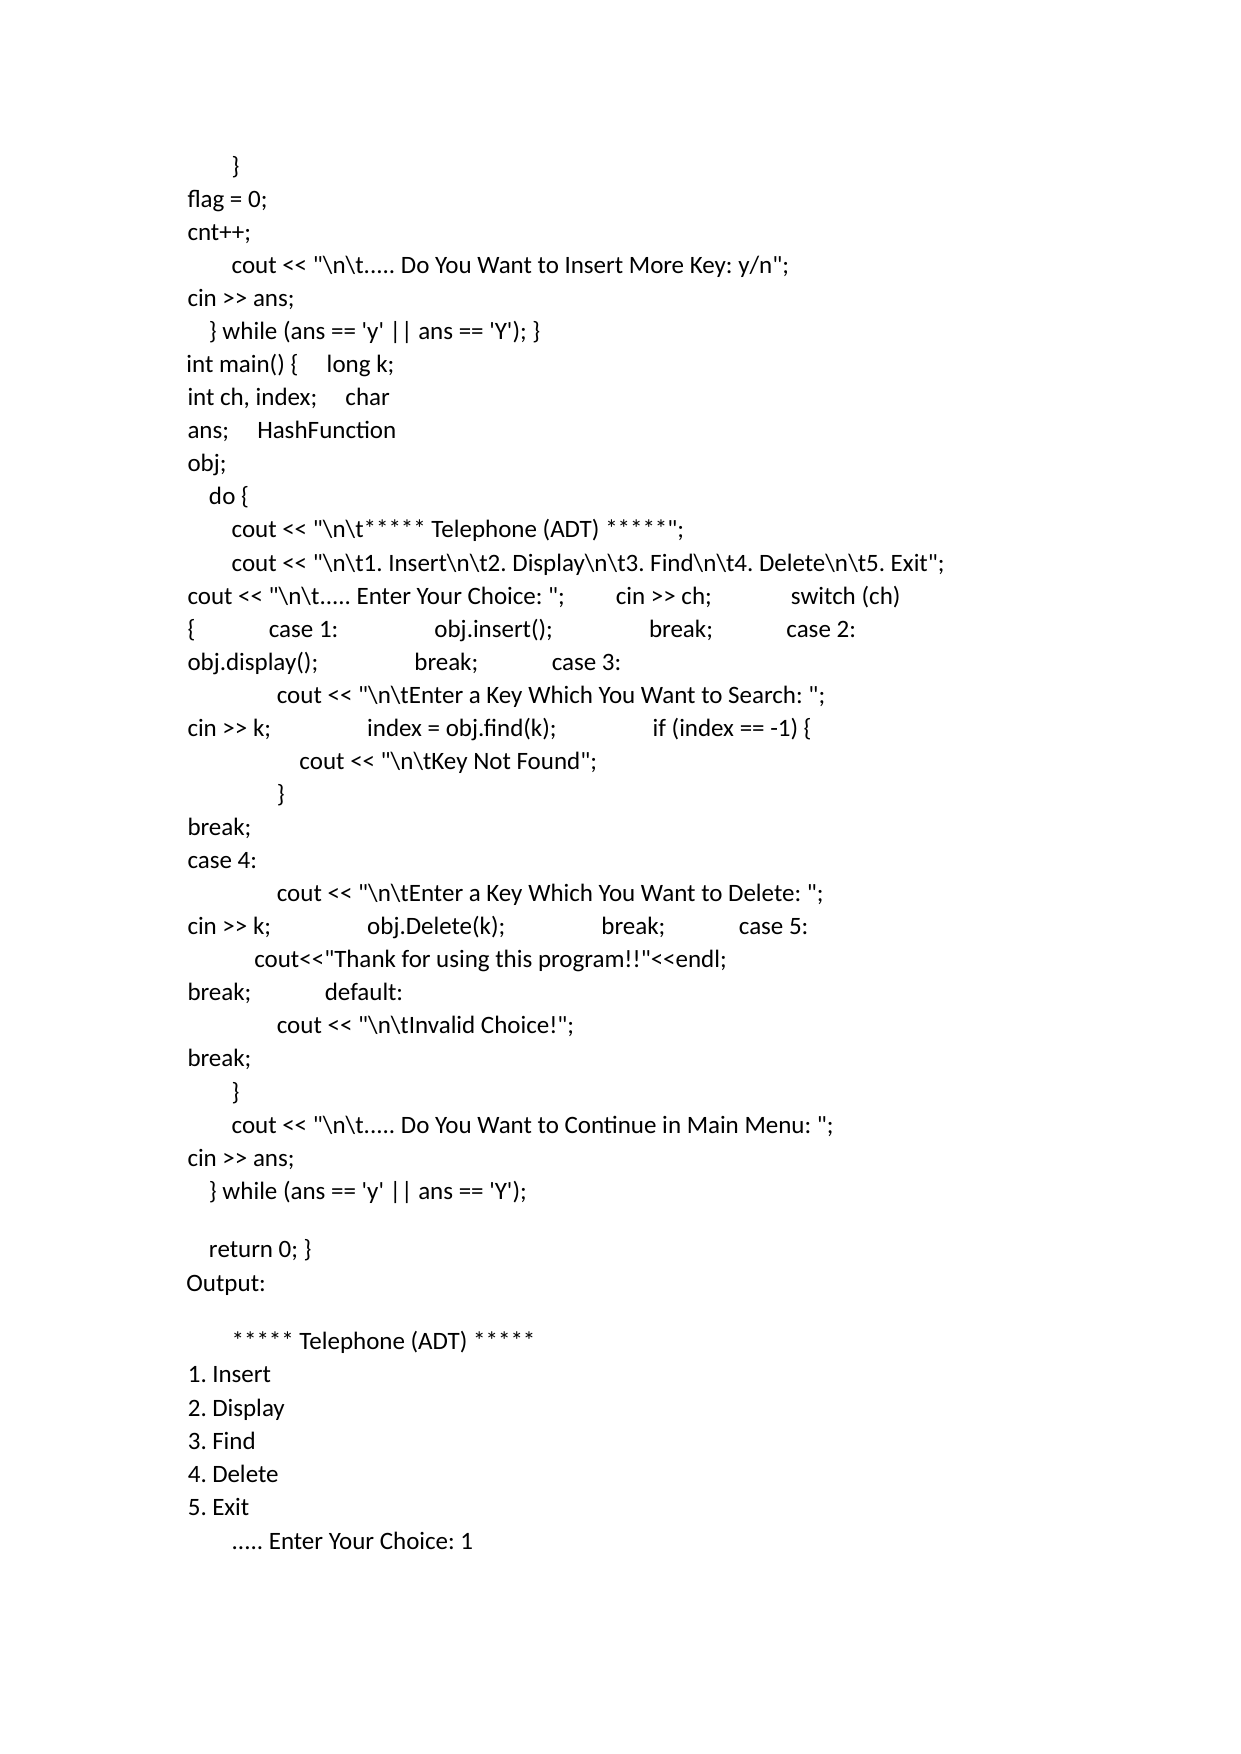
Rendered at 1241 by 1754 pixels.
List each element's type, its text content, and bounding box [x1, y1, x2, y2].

text cout << "\n\t..... Do You Want to Continue in Main Menu: "; cin >> ans; [186, 1109, 885, 1172]
text cout << "\n\tKey Not Found"; [186, 745, 1045, 776]
text return 0; } [186, 1234, 314, 1264]
text int main() { long k; int ch, index; char ans; HashFunction obj; [186, 348, 404, 478]
text cout << "\n\t1. Insert\n\t2. Display\n\t3. Find\n\t4. Delete\n\t5. Exit"; cout << "\n\t..... Enter Your Choice: "; cin >> ch; switch (ch) { case 1: obj.insert(); break; case 2: obj.display(); break; case 3: [186, 547, 1001, 676]
text do { [186, 480, 1045, 511]
list Delete [188, 1458, 1045, 1489]
text } while (ans == 'y' || ans == 'Y'); } [186, 315, 553, 346]
text ***** Telephone (ADT) ***** [186, 1325, 1045, 1356]
text cout << "\n\tEnter a Key Which You Want to Search: "; cin >> k; index = obj.find(k); if (index == -1) { [186, 679, 858, 742]
text cout << "\n\t..... Do You Want to Insert More Key: y/n"; cin >> ans; [186, 249, 847, 312]
list Display [188, 1392, 1045, 1422]
text } break; case 4: [186, 778, 353, 874]
text cout << "\n\tEnter a Key Which You Want to Delete: "; cin >> k; obj.Delete(k); break; case 5: [186, 877, 854, 941]
list Insert [188, 1359, 1045, 1389]
text cout << "\n\t***** Telephone (ADT) *****"; [186, 514, 1045, 544]
text } while (ans == 'y' || ans == 'Y'); [186, 1175, 1045, 1206]
text cout << "\n\tInvalid Choice!"; break; [186, 1009, 660, 1073]
text } [186, 1076, 1045, 1106]
text cout<<"Thank for using this program!!"<<endl; break; default: [186, 943, 764, 1007]
list Find [188, 1425, 1045, 1456]
text ..... Enter Your Choice: 1 [186, 1525, 1045, 1555]
text } flag = 0; cnt++; [186, 150, 316, 246]
list Exit [188, 1492, 1045, 1522]
text Output: [186, 1267, 1045, 1297]
